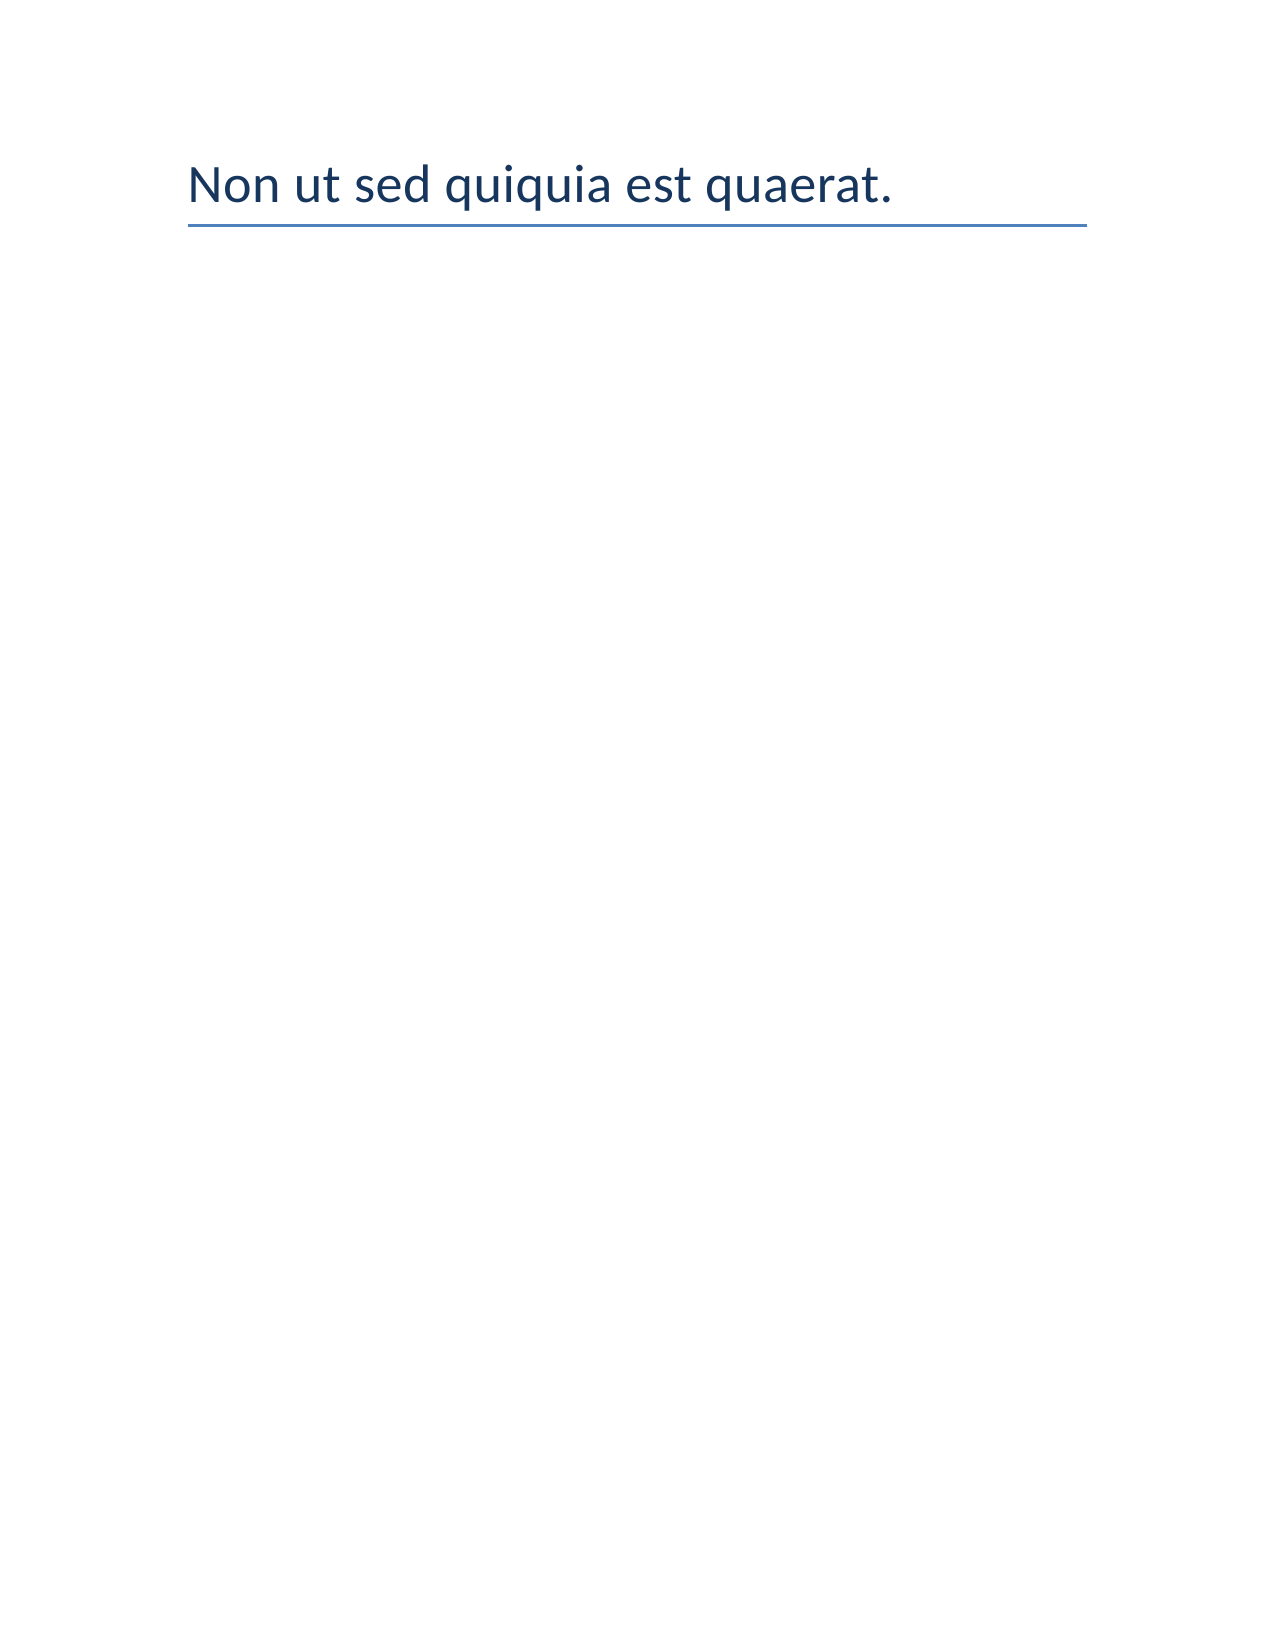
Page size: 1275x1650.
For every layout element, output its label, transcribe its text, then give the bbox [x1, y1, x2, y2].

title Non ut sed quiquia est quaerat. [187, 150, 1087, 227]
